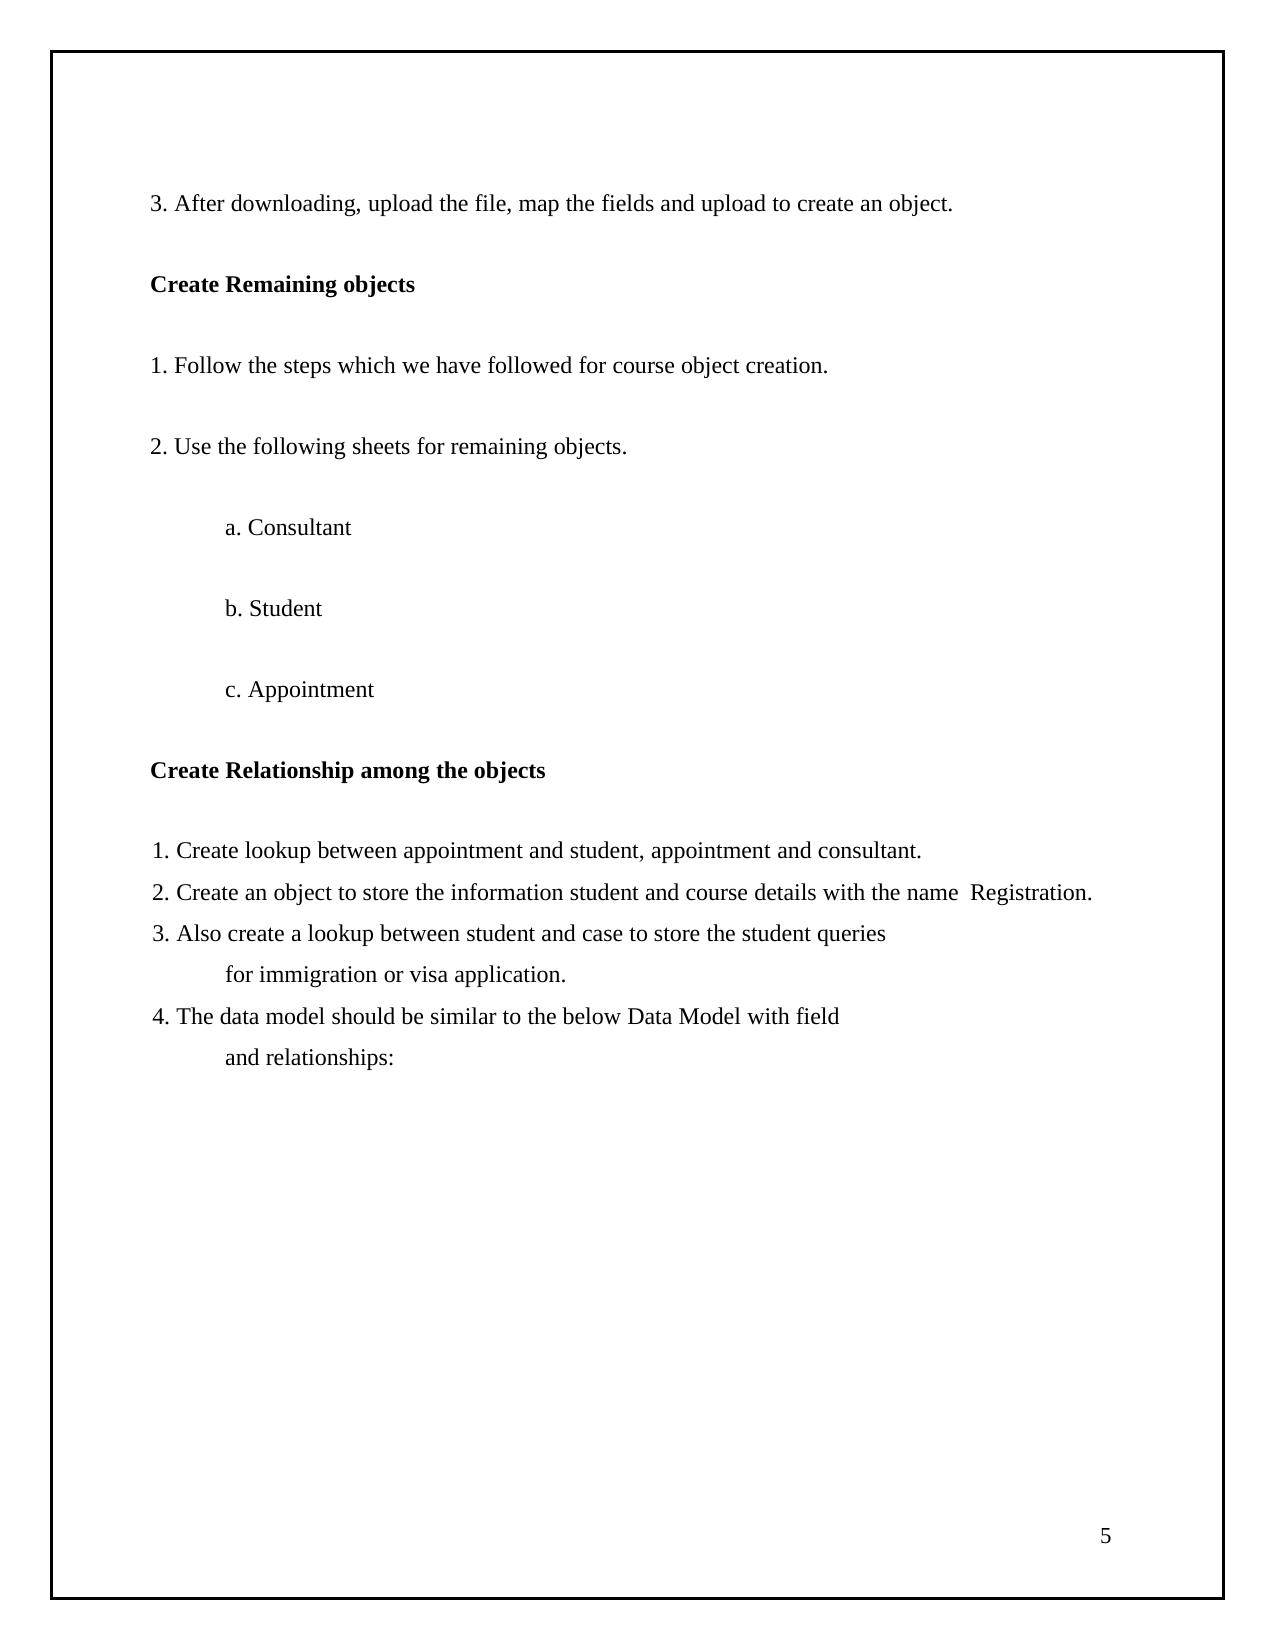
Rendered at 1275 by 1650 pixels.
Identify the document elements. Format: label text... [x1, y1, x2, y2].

list Appointment [225, 674, 1210, 702]
list Use the following sheets for remaining objects. [150, 432, 1210, 459]
list Consultant [225, 513, 1210, 540]
list Also create a lookup between student and case to store the student queries for immigration or visa application. [152, 919, 919, 988]
list The data model should be similar to the below Data Model with field and relationships: [152, 1002, 879, 1071]
subtitle Create Remaining objects [150, 271, 1210, 298]
list Create an object to store the information student and course details with the name Registration. [152, 878, 1210, 905]
list Create lookup between appointment and student, appointment and consultant. [152, 836, 1210, 864]
list Follow the steps which we have followed for course object creation. [150, 351, 1210, 378]
list After downloading, upload the file, map the fields and upload to create an object. [150, 189, 1210, 217]
subtitle Create Relationship among the objects [150, 756, 1210, 783]
list Student [225, 593, 1210, 621]
